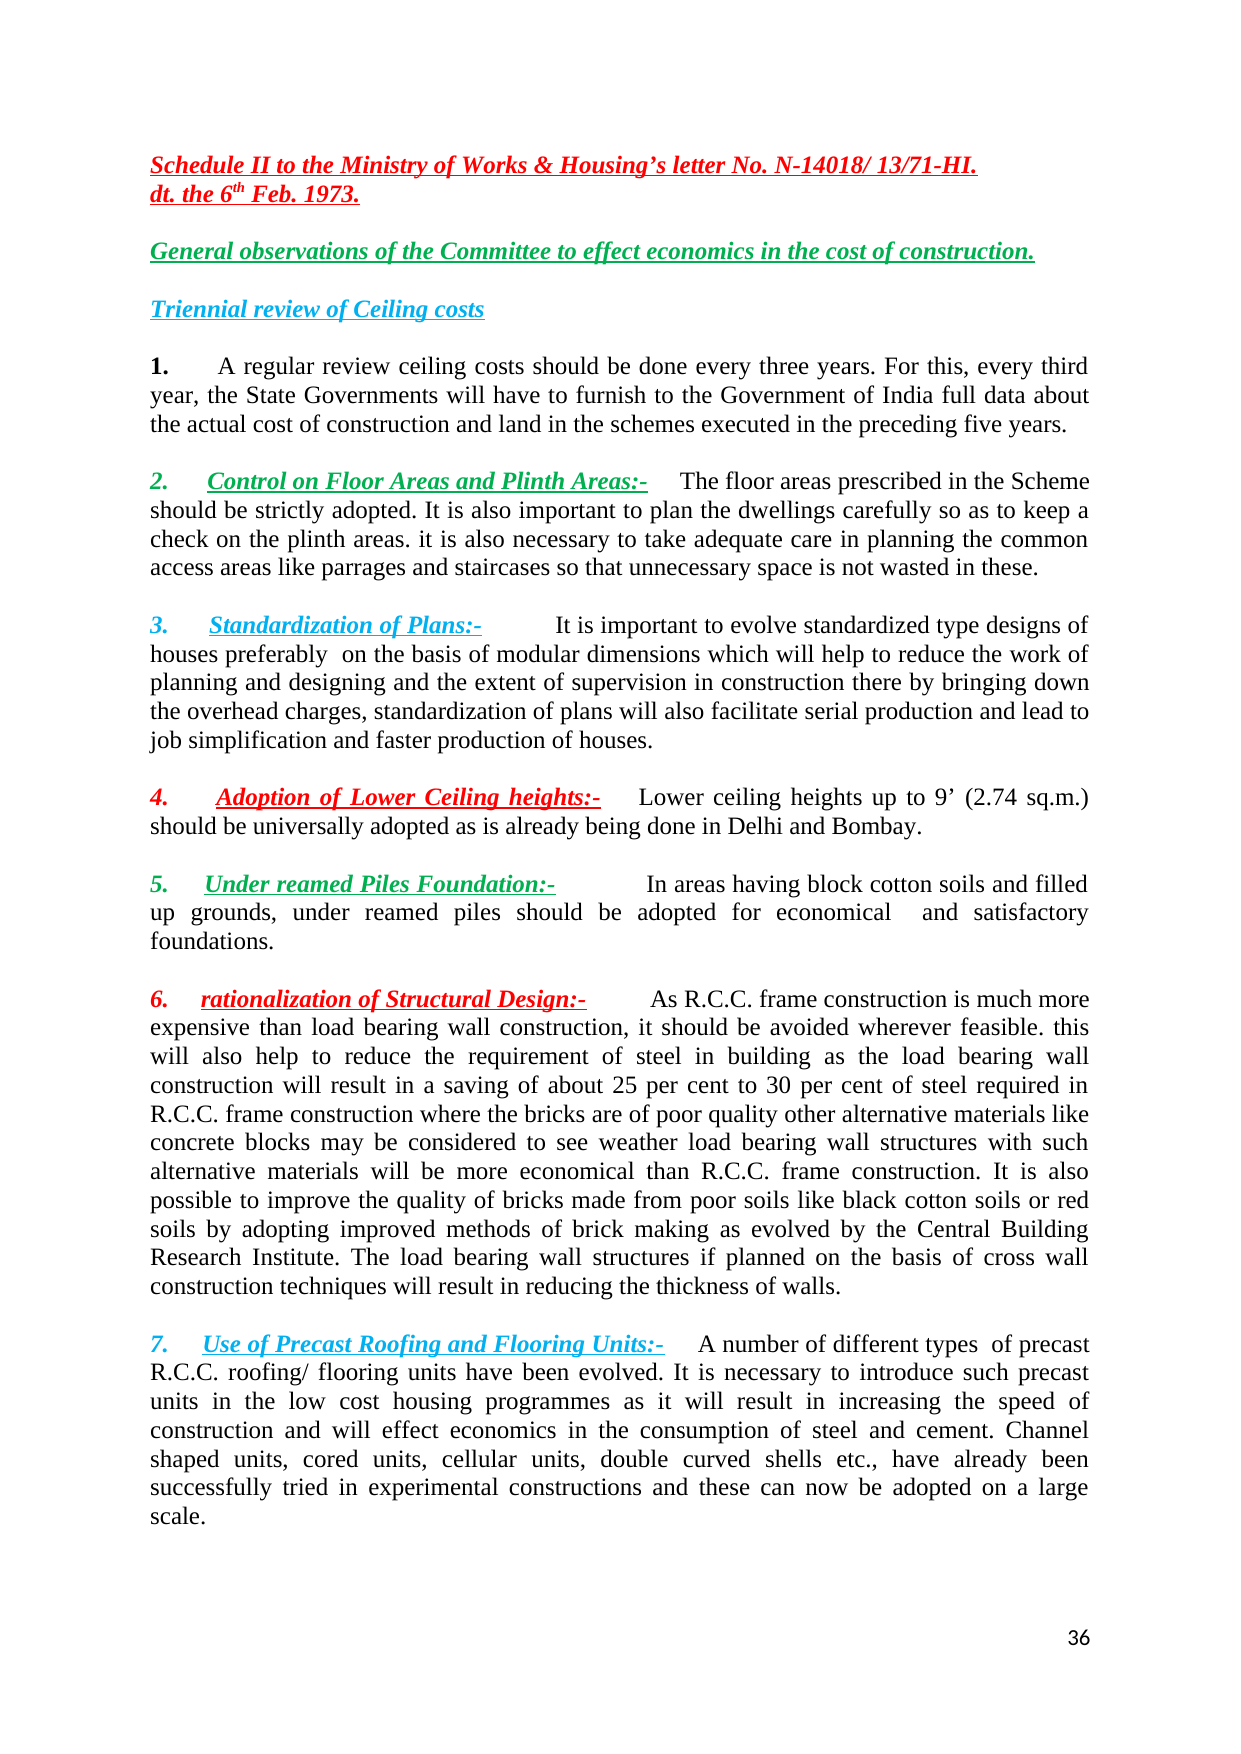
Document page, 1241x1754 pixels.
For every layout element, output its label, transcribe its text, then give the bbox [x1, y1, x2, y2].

text 4. Adoption of Lower Ceiling heights:- Lower ceiling heights up to 9’ (2.74 sq.m.) should be universally adopted as is already being done in Delhi and Bombay. [150, 782, 1090, 840]
text 7. Use of Precast Roofing and Flooring Units:- A number of different types of precast R.C.C. roofing/ flooring units have been evolved. It is necessary to introduce such precast units in the low cost housing programmes as it will result in increasing the speed of construction and will effect economics in the consumption of steel and cement. Channel shaped units, cored units, cellular units, double curved shells etc., have already been successfully tried in experimental constructions and these can now be adopted on a large scale. [150, 1329, 1090, 1530]
text 5. Under reamed Piles Foundation:- In areas having block cotton soils and filled up grounds, under reamed piles should be adopted for economical and satisfactory foundations. [150, 869, 1090, 955]
text dt. the 6th Feb. 1973. [150, 179, 1090, 207]
text Triennial review of Ceiling costs [150, 294, 1090, 322]
text 1. A regular review ceiling costs should be done every three years. For this, every third year, the State Governments will have to furnish to the Government of India full data about the actual cost of construction and land in the schemes executed in the preceding five years. [150, 351, 1090, 437]
text Schedule II to the Ministry of Works & Housing’s letter No. N-14018/ 13/71-HI. [150, 150, 1090, 179]
text 2. Control on Floor Areas and Plinth Areas:- The floor areas prescribed in the Scheme should be strictly adopted. It is also important to plan the dwellings carefully so as to keep a check on the plinth areas. it is also necessary to take adequate care in planning the common access areas like parrages and staircases so that unnecessary space is not wasted in these. [150, 466, 1090, 581]
text 3. Standardization of Plans:- It is important to evolve standardized type designs of houses preferably on the basis of modular dimensions which will help to reduce the work of planning and designing and the extent of supervision in construction there by bringing down the overhead charges, standardization of plans will also facilitate serial production and lead to job simplification and faster production of houses. [150, 610, 1090, 754]
text General observations of the Committee to effect economics in the cost of construction. [150, 236, 1090, 265]
text 6. rationalization of Structural Design:- As R.C.C. frame construction is much more expensive than load bearing wall construction, it should be avoided wherever feasible. this will also help to reduce the requirement of steel in building as the load bearing wall construction will result in a saving of about 25 per cent to 30 per cent of steel required in R.C.C. frame construction where the bricks are of poor quality other alternative materials like concrete blocks may be considered to see weather load bearing wall structures with such alternative materials will be more economical than R.C.C. frame construction. It is also possible to improve the quality of bricks made from poor soils like black cotton soils or red soils by adopting improved methods of brick making as evolved by the Central Building Research Institute. The load bearing wall structures if planned on the basis of cross wall construction techniques will result in reducing the thickness of walls. [150, 984, 1090, 1300]
